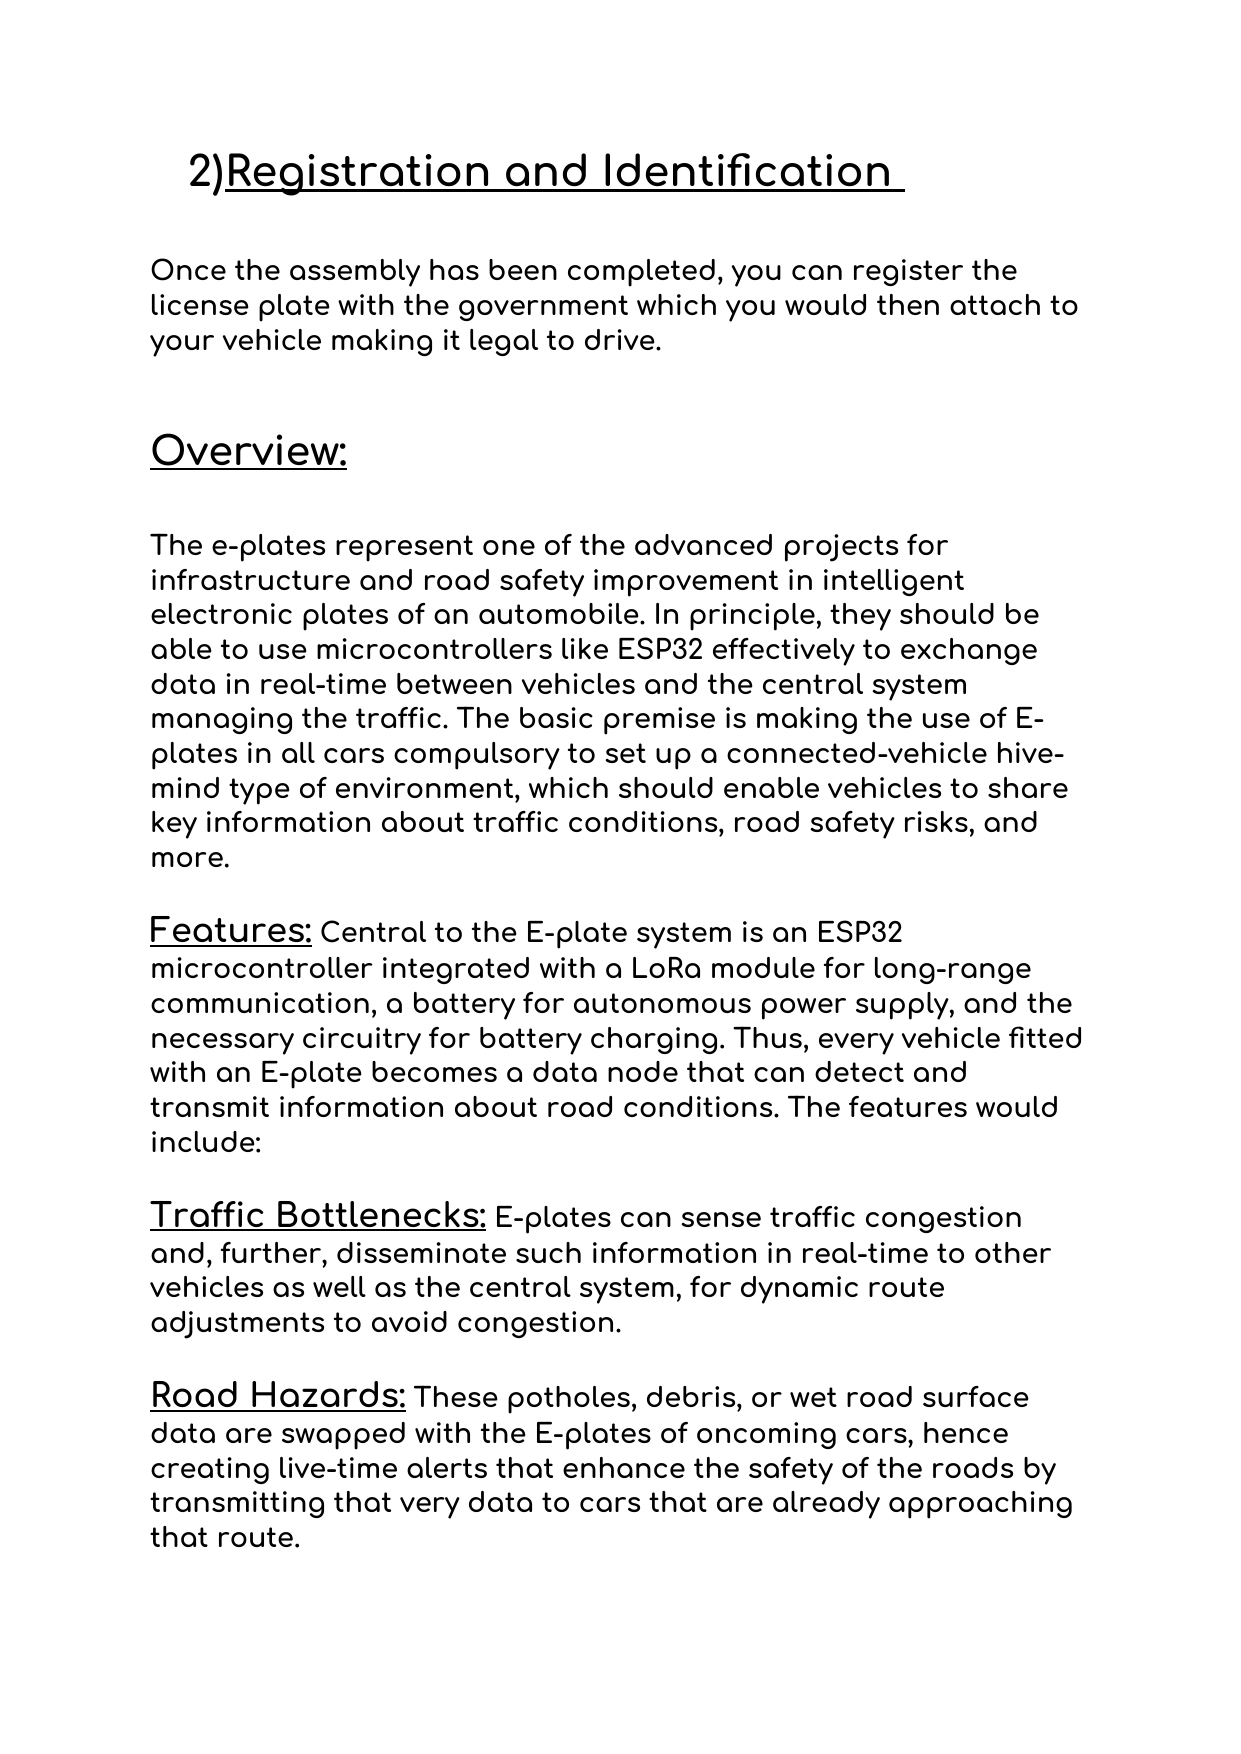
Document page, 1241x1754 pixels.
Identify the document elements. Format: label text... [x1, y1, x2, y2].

text Once the assembly has been completed, you can register the license plate with the government which you would then attach to your vehicle making it legal to drive. [150, 257, 1090, 356]
text Road Hazards: These potholes, debris, or wet road surface data are swapped with the E-plates of oncoming cars, hence creating live-time alerts that enhance the safety of the roads by transmitting that very data to cars that are already approaching that route. [150, 1378, 1090, 1554]
text Overview: [150, 430, 1090, 474]
text The e-plates represent one of the advanced projects for infrastructure and road safety improvement in intelligent electronic plates of an automobile. In principle, they should be able to use microcontrollers like ESP32 effectively to exchange data in real-time between vehicles and the central system managing the traffic. The basic premise is making the use of E-plates in all cars compulsory to set up a connected-vehicle hive-mind type of environment, which should enable vehicles to share key information about traffic conditions, road safety risks, and more. [150, 532, 1090, 874]
list Registration and Identification [187, 150, 1090, 196]
text Features: Central to the E-plate system is an ESP32 microcontroller integrated with a LoRa module for long-range communication, a battery for autonomous power supply, and the necessary circuitry for battery charging. Thus, every vehicle fitted with an E-plate becomes a data node that can detect and transmit information about road conditions. The features would include: [150, 913, 1090, 1158]
text Traffic Bottlenecks: E-plates can sense traffic congestion and, further, disseminate such information in real-time to other vehicles as well as the central system, for dynamic route adjustments to avoid congestion. [150, 1198, 1090, 1339]
